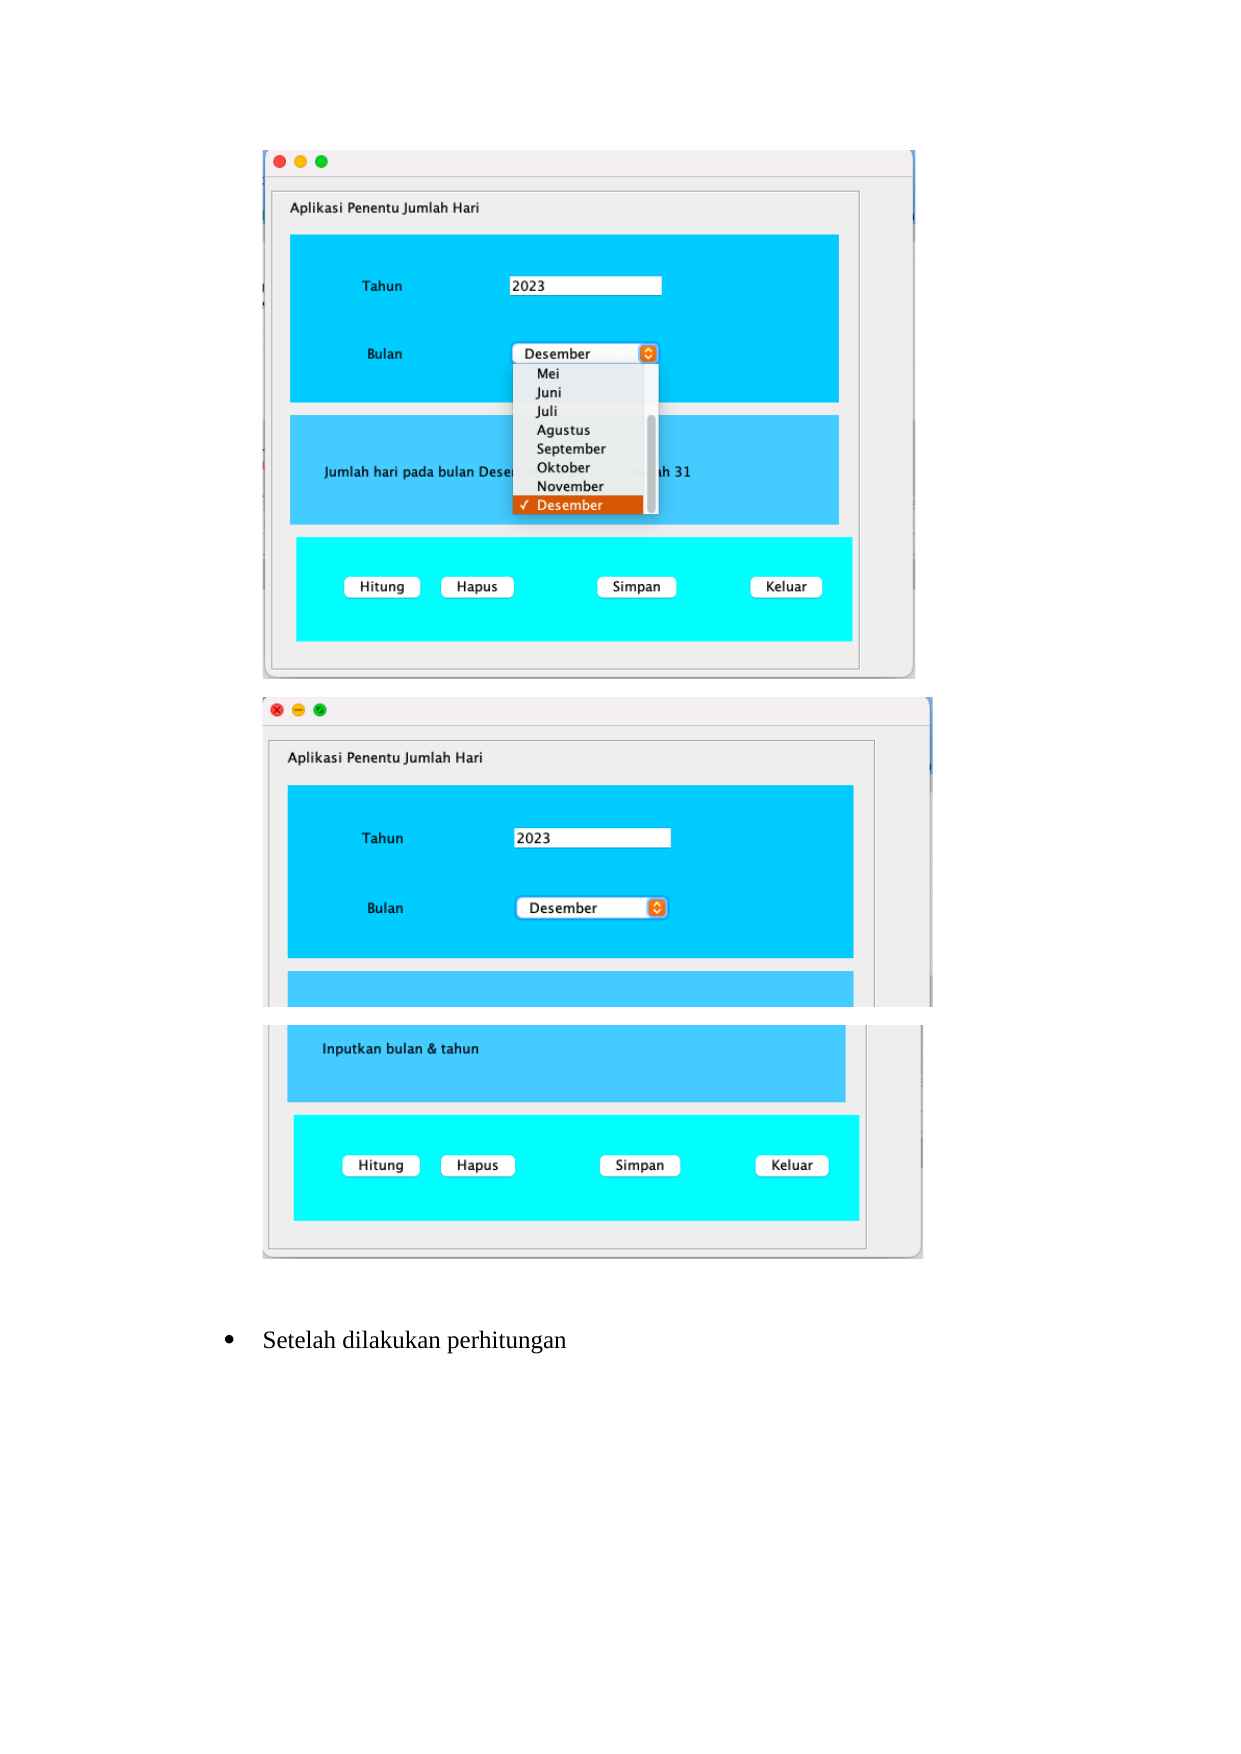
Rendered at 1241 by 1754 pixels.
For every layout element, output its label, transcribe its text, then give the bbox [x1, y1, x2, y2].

picture [262, 150, 916, 679]
list Setelah dilakukan perhitungan [225, 1325, 1090, 1354]
picture [262, 697, 933, 1007]
picture [262, 1025, 924, 1259]
